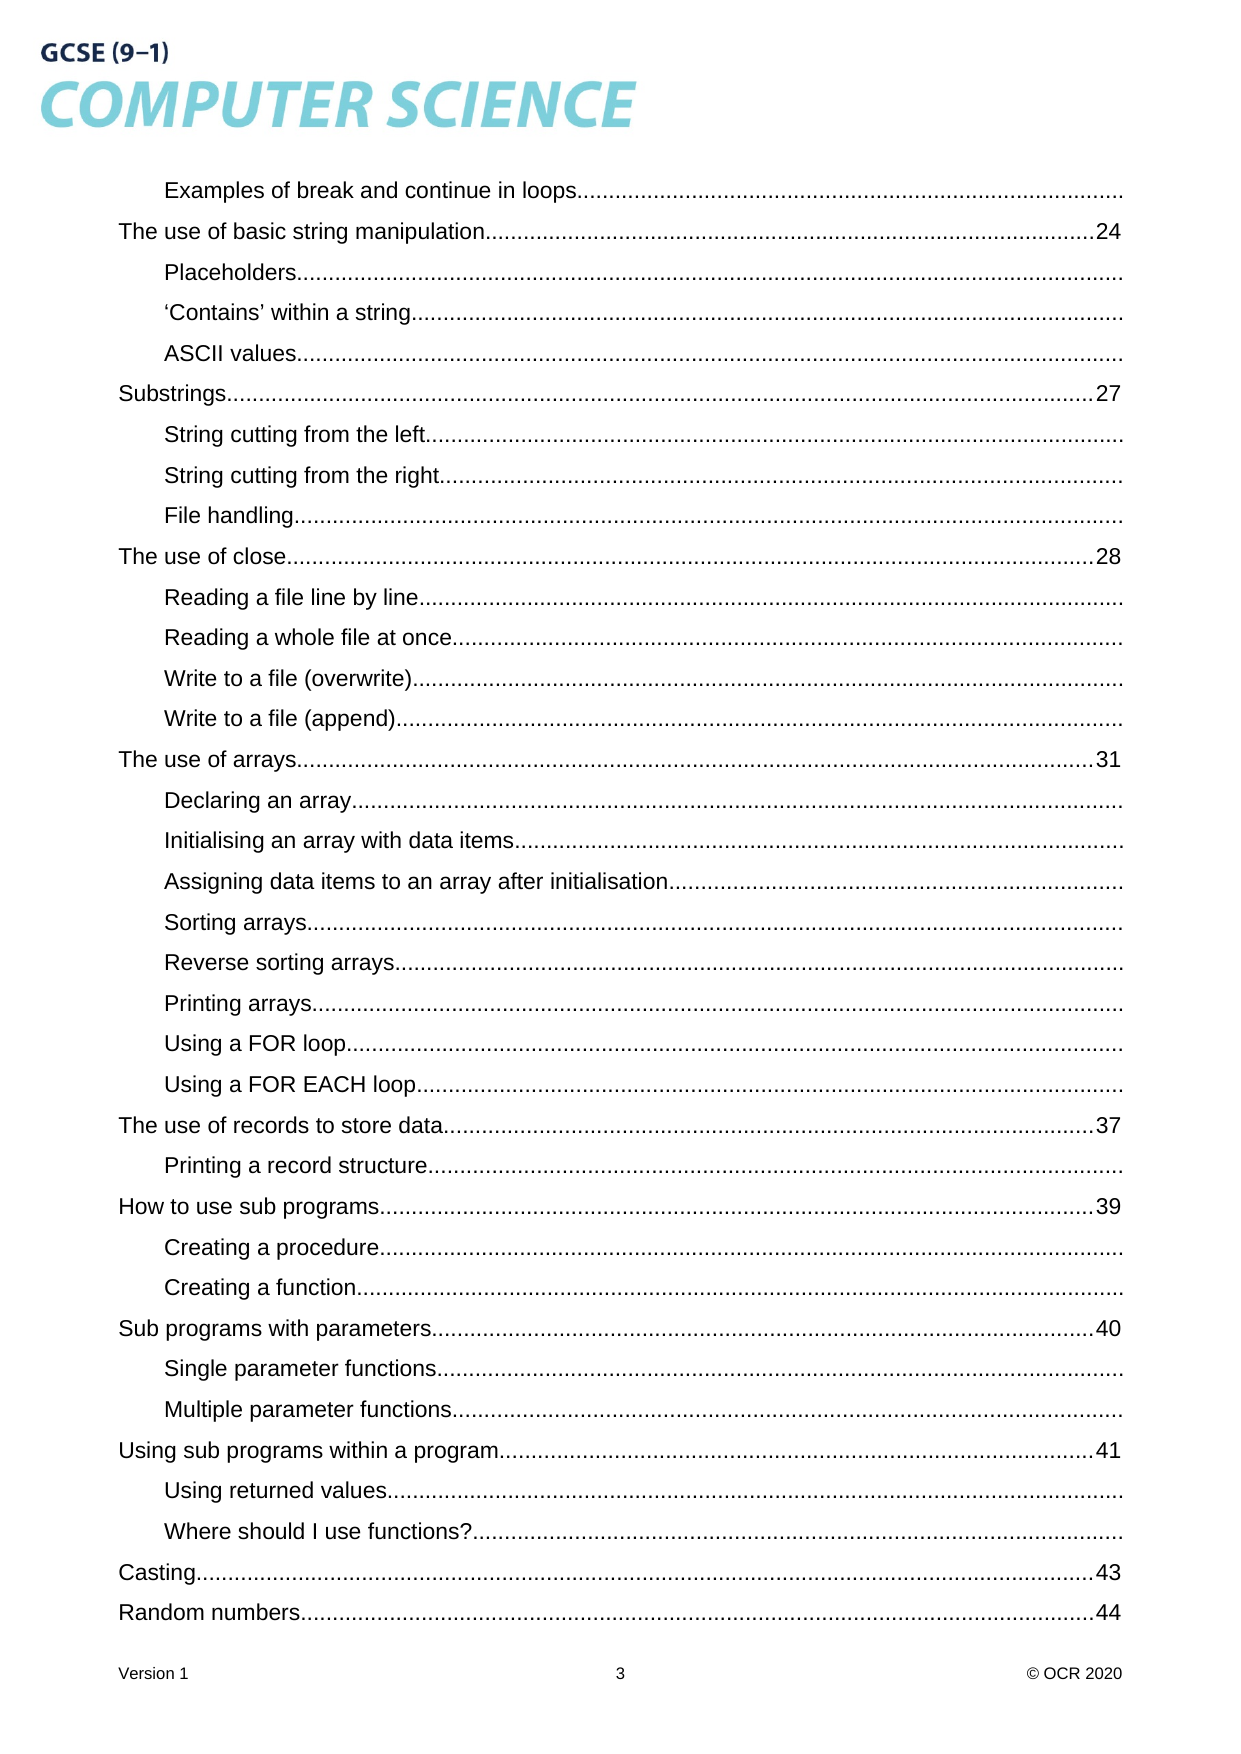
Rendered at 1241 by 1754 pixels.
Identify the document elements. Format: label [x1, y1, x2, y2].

picture [0, 5, 1241, 183]
